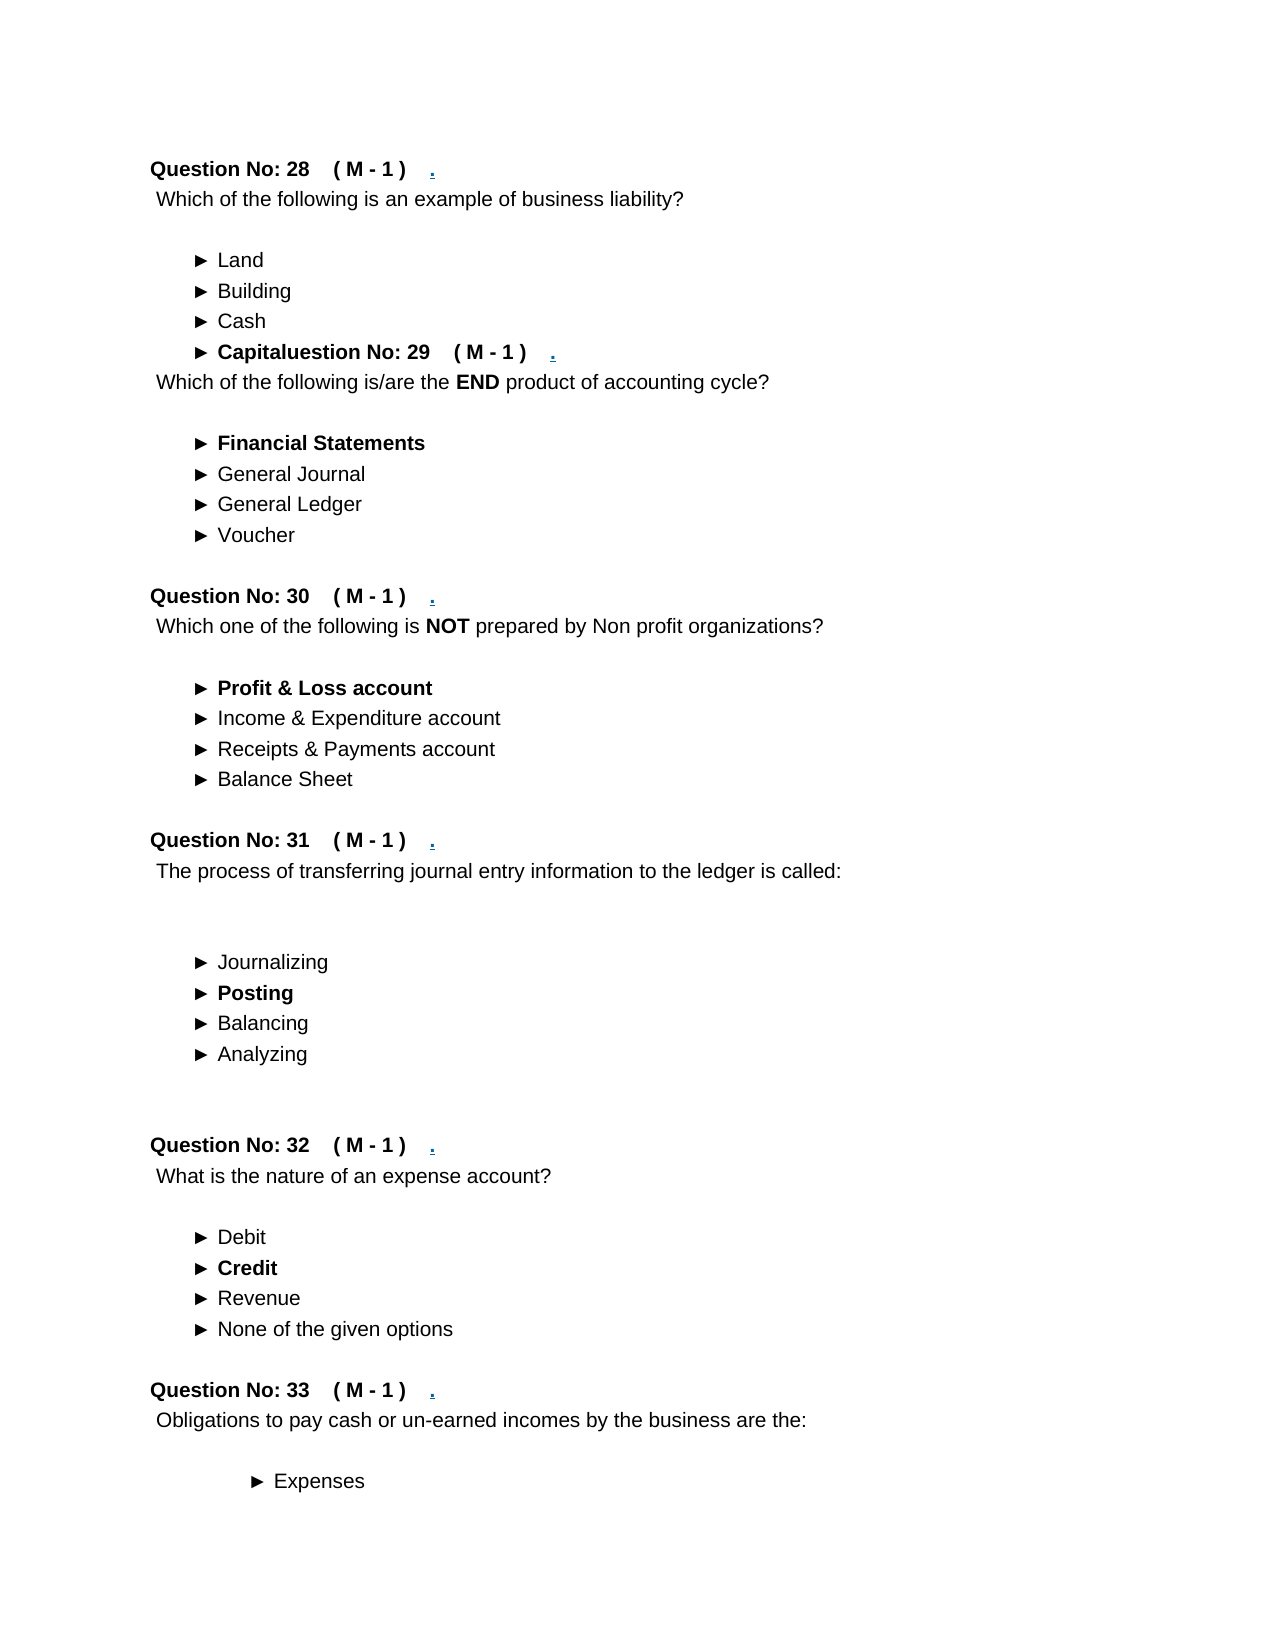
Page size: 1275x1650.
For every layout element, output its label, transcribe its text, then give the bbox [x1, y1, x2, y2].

text ► Debit [150, 1218, 1125, 1249]
text ► Journalizing [150, 943, 1125, 974]
text Which one of the following is NOT prepared by Non profit organizations? [150, 608, 1125, 638]
text ► Balance Sheet [150, 760, 1125, 791]
text ► Credit [150, 1249, 1125, 1279]
text The process of transferring journal entry information to the ledger is called: [150, 852, 1125, 882]
text Question No: 28 ( M - 1 ) . [150, 150, 1125, 181]
text ► Capitaluestion No: 29 ( M - 1 ) . [150, 333, 1125, 364]
text ► Cash [150, 303, 1125, 333]
text ► General Ledger [150, 486, 1125, 516]
text ► Building [150, 272, 1125, 303]
text Obligations to pay cash or un-earned incomes by the business are the: [150, 1401, 1125, 1432]
text Question No: 32 ( M - 1 ) . [150, 1127, 1125, 1157]
text ► Land [150, 242, 1125, 272]
text ► Receipts & Payments account [150, 730, 1125, 760]
text ► General Journal [150, 455, 1125, 486]
text ► Revenue [150, 1279, 1125, 1310]
text ► None of the given options [150, 1310, 1125, 1340]
text ► Financial Statements [150, 425, 1125, 455]
text ► Voucher [150, 516, 1125, 547]
text ► Expenses [150, 1462, 1125, 1493]
text Question No: 30 ( M - 1 ) . [150, 577, 1125, 608]
text What is the nature of an expense account? [150, 1157, 1125, 1188]
text Question No: 33 ( M - 1 ) . [150, 1371, 1125, 1401]
text Question No: 31 ( M - 1 ) . [150, 821, 1125, 852]
text ► Posting [150, 974, 1125, 1004]
text ► Balancing [150, 1004, 1125, 1035]
text ► Analyzing [150, 1035, 1125, 1066]
text Which of the following is/are the END product of accounting cycle? [150, 364, 1125, 394]
text Which of the following is an example of business liability? [150, 181, 1125, 211]
text ► Profit & Loss account [150, 669, 1125, 699]
text ► Income & Expenditure account [150, 699, 1125, 730]
